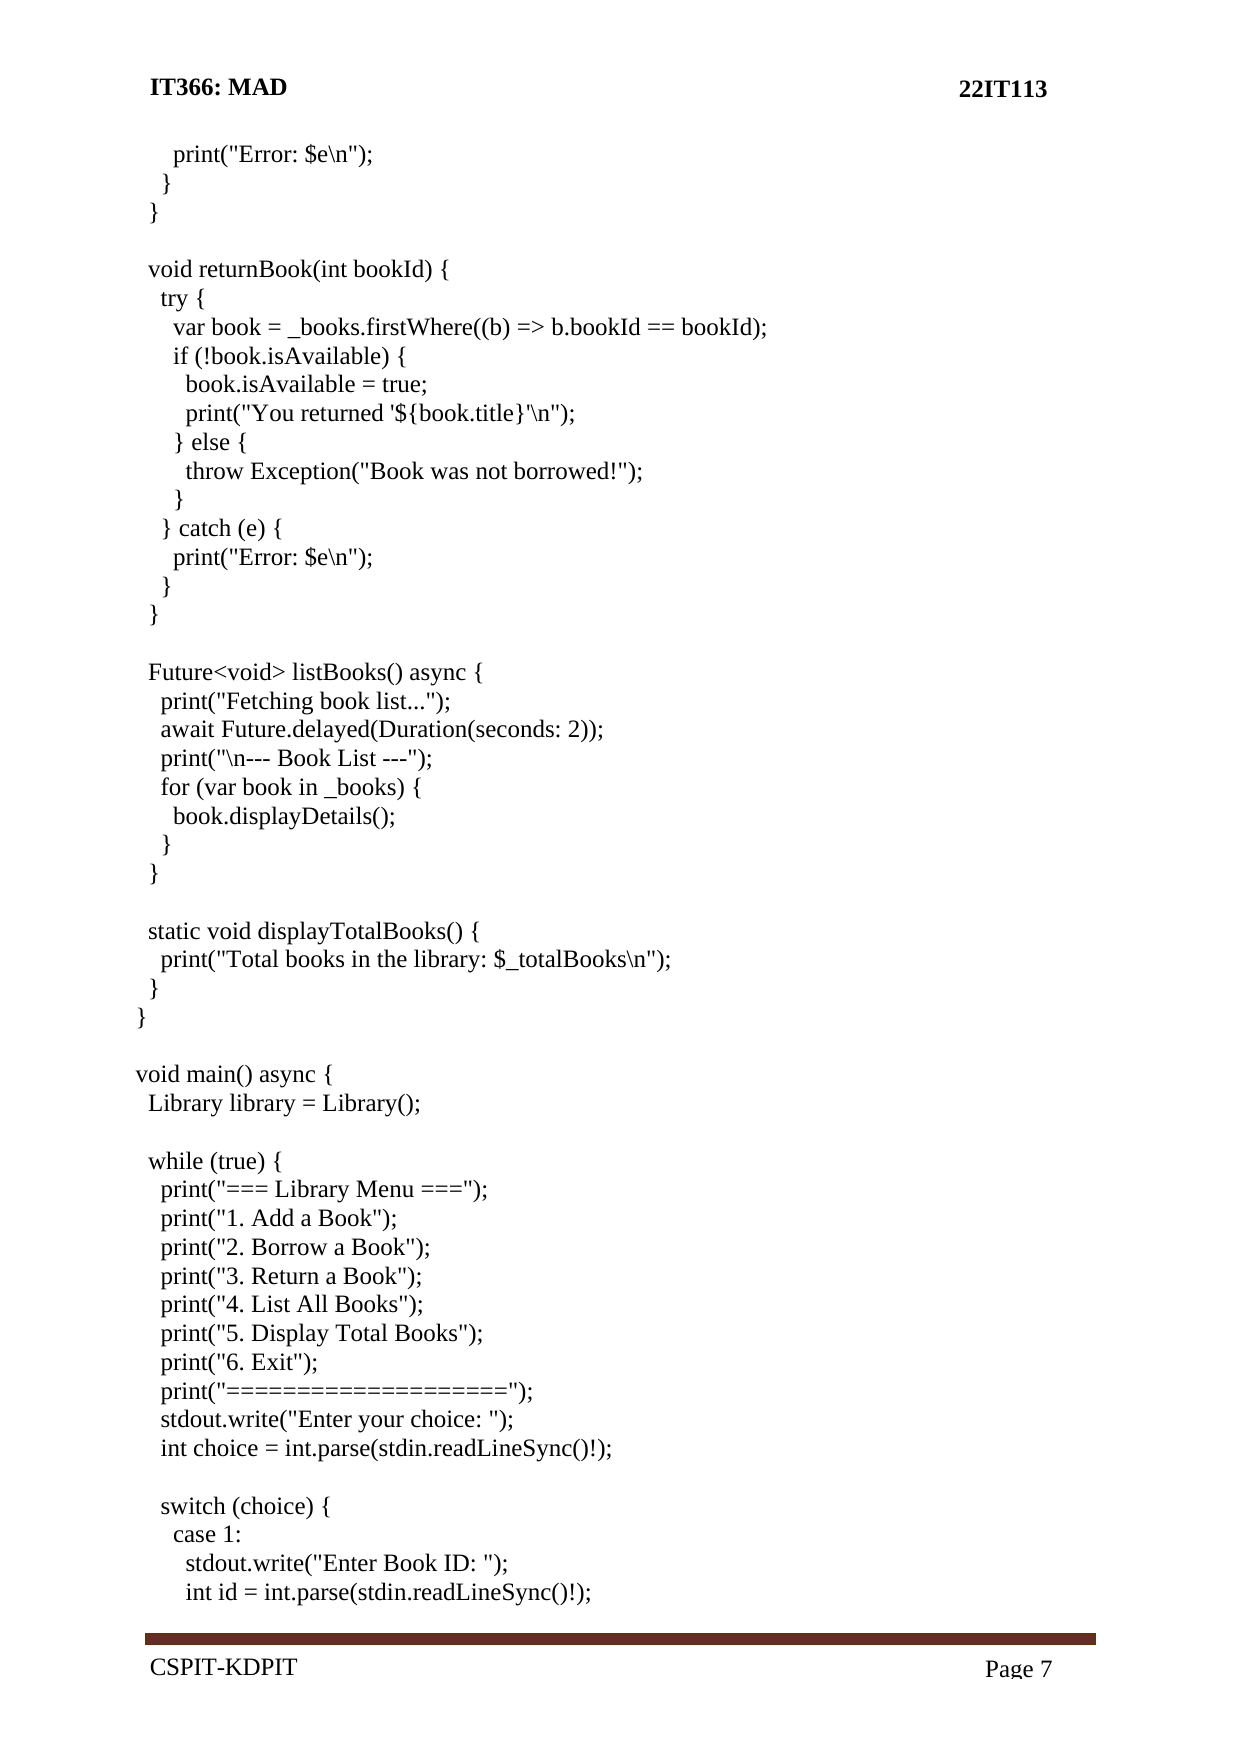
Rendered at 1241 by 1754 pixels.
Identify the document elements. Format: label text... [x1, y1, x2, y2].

text } [135, 197, 1105, 226]
text } [135, 484, 1105, 513]
text int id = int.parse(stdin.readLineSync()!); [135, 1577, 1105, 1606]
text await Future.delayed(Duration(seconds: 2)); [135, 714, 1105, 743]
text print("3. Return a Book"); [135, 1261, 1105, 1289]
text print("1. Add a Book"); [135, 1203, 1105, 1232]
text } [135, 858, 1105, 887]
text print("===================="); [135, 1376, 1105, 1404]
text void main() async { [135, 1059, 1105, 1088]
text } [135, 1002, 1105, 1031]
text static void displayTotalBooks() { [135, 916, 1105, 944]
text } [135, 571, 1105, 599]
text try { [135, 283, 1105, 312]
text } catch (e) { [135, 513, 1105, 542]
text switch (choice) { [135, 1491, 1105, 1519]
text Future<void> listBooks() async { [135, 657, 1105, 686]
text book.isAvailable = true; [135, 369, 1105, 398]
text throw Exception("Book was not borrowed!"); [135, 456, 1105, 484]
text int choice = int.parse(stdin.readLineSync()!); [135, 1433, 1105, 1462]
text print("2. Borrow a Book"); [135, 1232, 1105, 1261]
text } [135, 829, 1105, 858]
text var book = _books.firstWhere((b) => b.bookId == bookId); [135, 312, 1105, 341]
text print("Fetching book list..."); [135, 686, 1105, 714]
text } [135, 599, 1105, 628]
text if (!book.isAvailable) { [135, 341, 1105, 369]
text print("6. Exit"); [135, 1347, 1105, 1376]
text stdout.write("Enter Book ID: "); [135, 1548, 1105, 1577]
text while (true) { [135, 1146, 1105, 1174]
text print("\n--- Book List ---"); [135, 743, 1105, 772]
text print("Error: $e\n"); [135, 542, 1105, 571]
text void returnBook(int bookId) { [135, 254, 1105, 283]
text print("Total books in the library: $_totalBooks\n"); [135, 944, 1105, 973]
text } [135, 168, 1105, 197]
text stdout.write("Enter your choice: "); [135, 1404, 1105, 1433]
text print("Error: $e\n"); [135, 139, 1105, 168]
text print("4. List All Books"); [135, 1289, 1105, 1318]
text for (var book in _books) { [135, 772, 1105, 801]
text book.displayDetails(); [135, 801, 1105, 829]
text Library library = Library(); [135, 1088, 1105, 1117]
text print("5. Display Total Books"); [135, 1318, 1105, 1347]
text print("You returned '${book.title}'\n"); [135, 398, 1105, 427]
text } [135, 973, 1105, 1002]
text case 1: [135, 1519, 1105, 1548]
text } else { [135, 427, 1105, 456]
text print("=== Library Menu ==="); [135, 1174, 1105, 1203]
